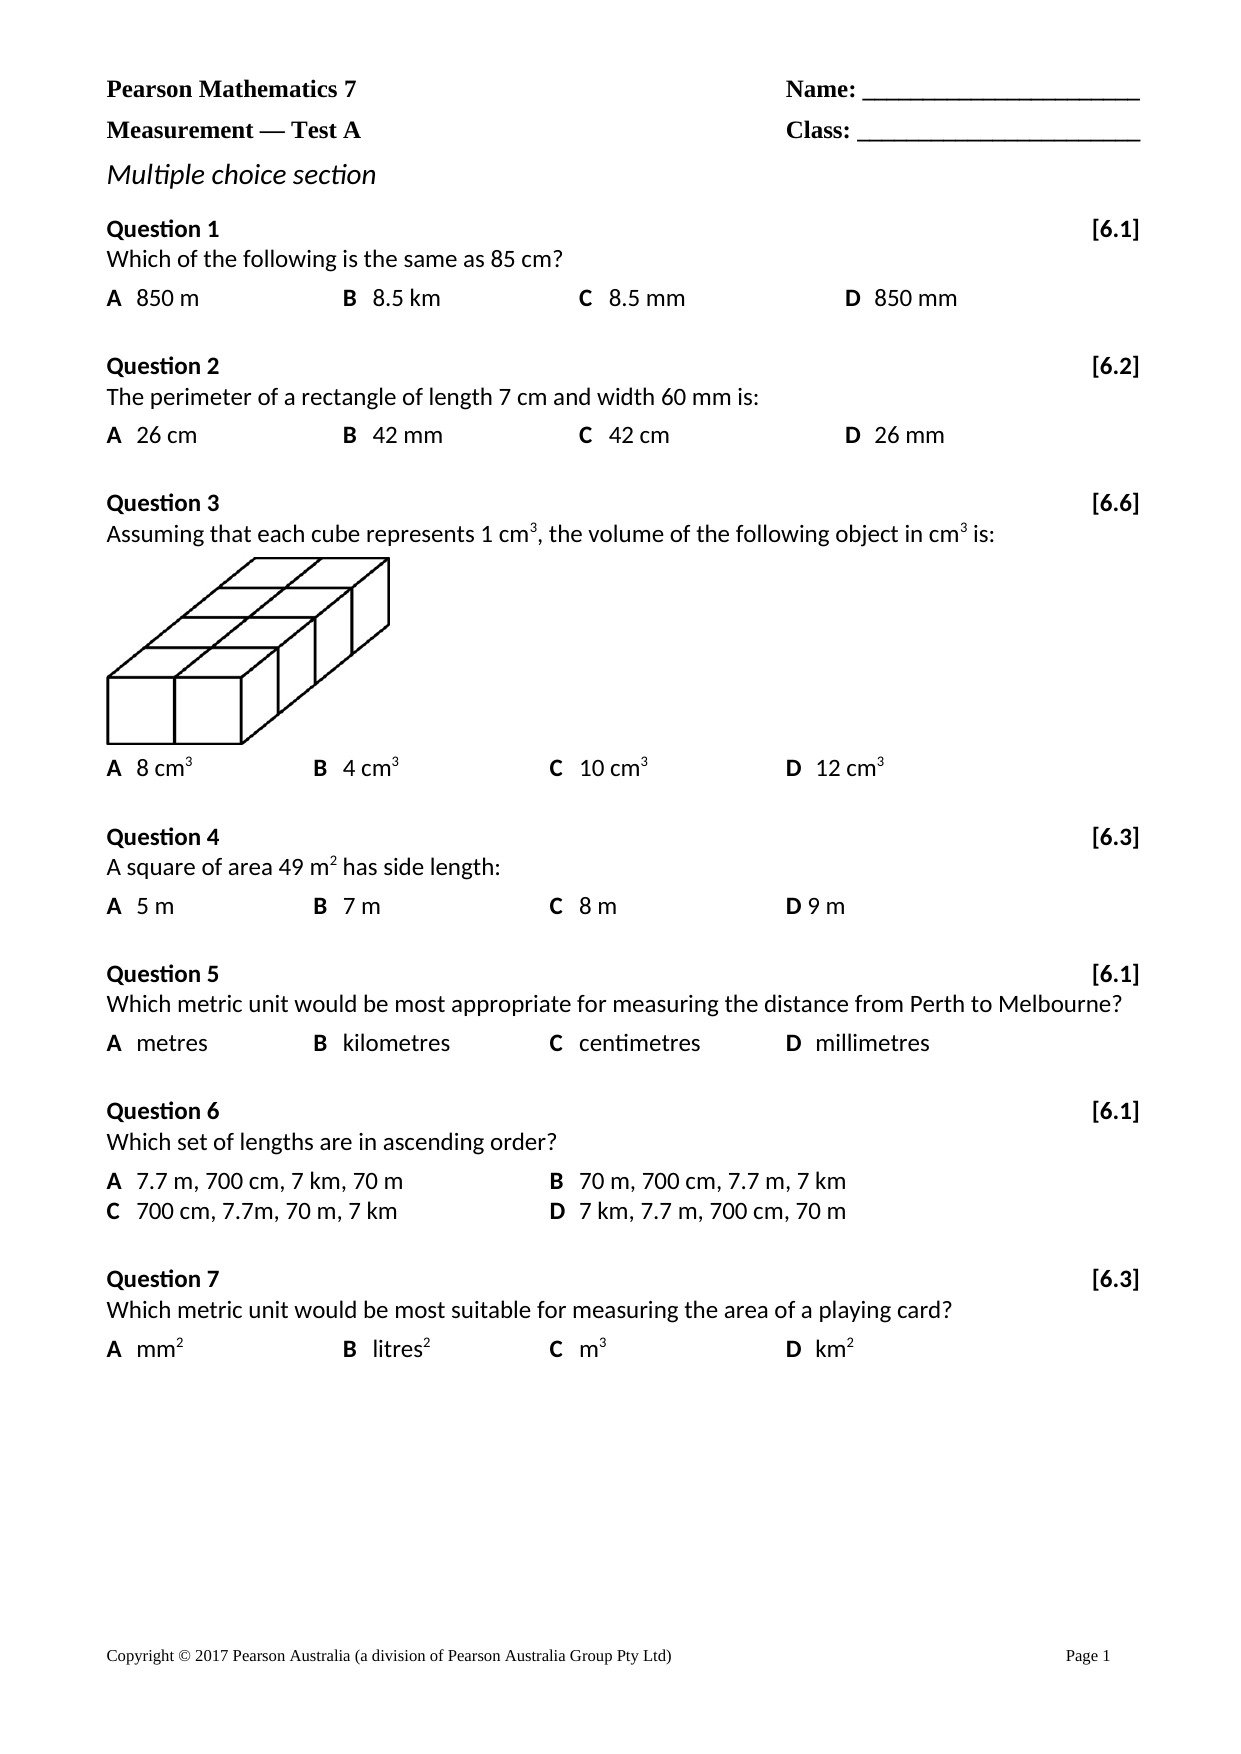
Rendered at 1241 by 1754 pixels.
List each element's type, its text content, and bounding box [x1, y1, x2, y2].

text A 8 cm3 B 4 cm3 C 10 cm3 D 12 cm3 [106, 753, 1134, 783]
text The perimeter of a rectangle of length 7 cm and width 60 mm is: [106, 381, 1134, 411]
subtitle Question 3 [6.6] [106, 488, 1134, 518]
text A metres B kilometres C centimetres D millimetres [106, 1027, 1134, 1058]
text A 26 cm B 42 mm C 42 cm D 26 mm [106, 419, 1134, 450]
picture [106, 557, 390, 745]
subtitle Question 2 [6.2] [106, 350, 1134, 381]
text A 5 m B 7 m C 8 m D 9 m [106, 890, 1134, 921]
subtitle Question 5 [6.1] [106, 958, 1134, 988]
subtitle Question 4 [6.3] [106, 821, 1134, 851]
subtitle Question 7 [6.3] [106, 1263, 1134, 1294]
text Which metric unit would be most appropriate for measuring the distance from Perth to Melbourne? [106, 988, 1134, 1019]
text Which metric unit would be most suitable for measuring the area of a playing card? [106, 1294, 1134, 1324]
text Which set of lengths are in ascending order? [106, 1126, 1134, 1156]
text A mm2 B litres2 C m3 D km2 [106, 1333, 1134, 1363]
text Assuming that each cube represents 1 cm3, the volume of the following object in cm3 is: [106, 518, 1134, 549]
text A 850 m B 8.5 km C 8.5 mm D 850 mm [106, 282, 1134, 313]
subtitle Question 6 [6.1] [106, 1095, 1134, 1126]
text A square of area 49 m2 has side length: [106, 851, 1134, 882]
subtitle Multiple choice section [106, 156, 1134, 192]
text C 700 cm, 7.7m, 70 m, 7 km D 7 km, 7.7 m, 700 cm, 70 m [106, 1195, 1134, 1226]
subtitle Question 1 [6.1] [106, 213, 1134, 243]
text A 7.7 m, 700 cm, 7 km, 70 m B 70 m, 700 cm, 7.7 m, 7 km [106, 1165, 1134, 1195]
text Which of the following is the same as 85 cm? [106, 243, 1134, 274]
